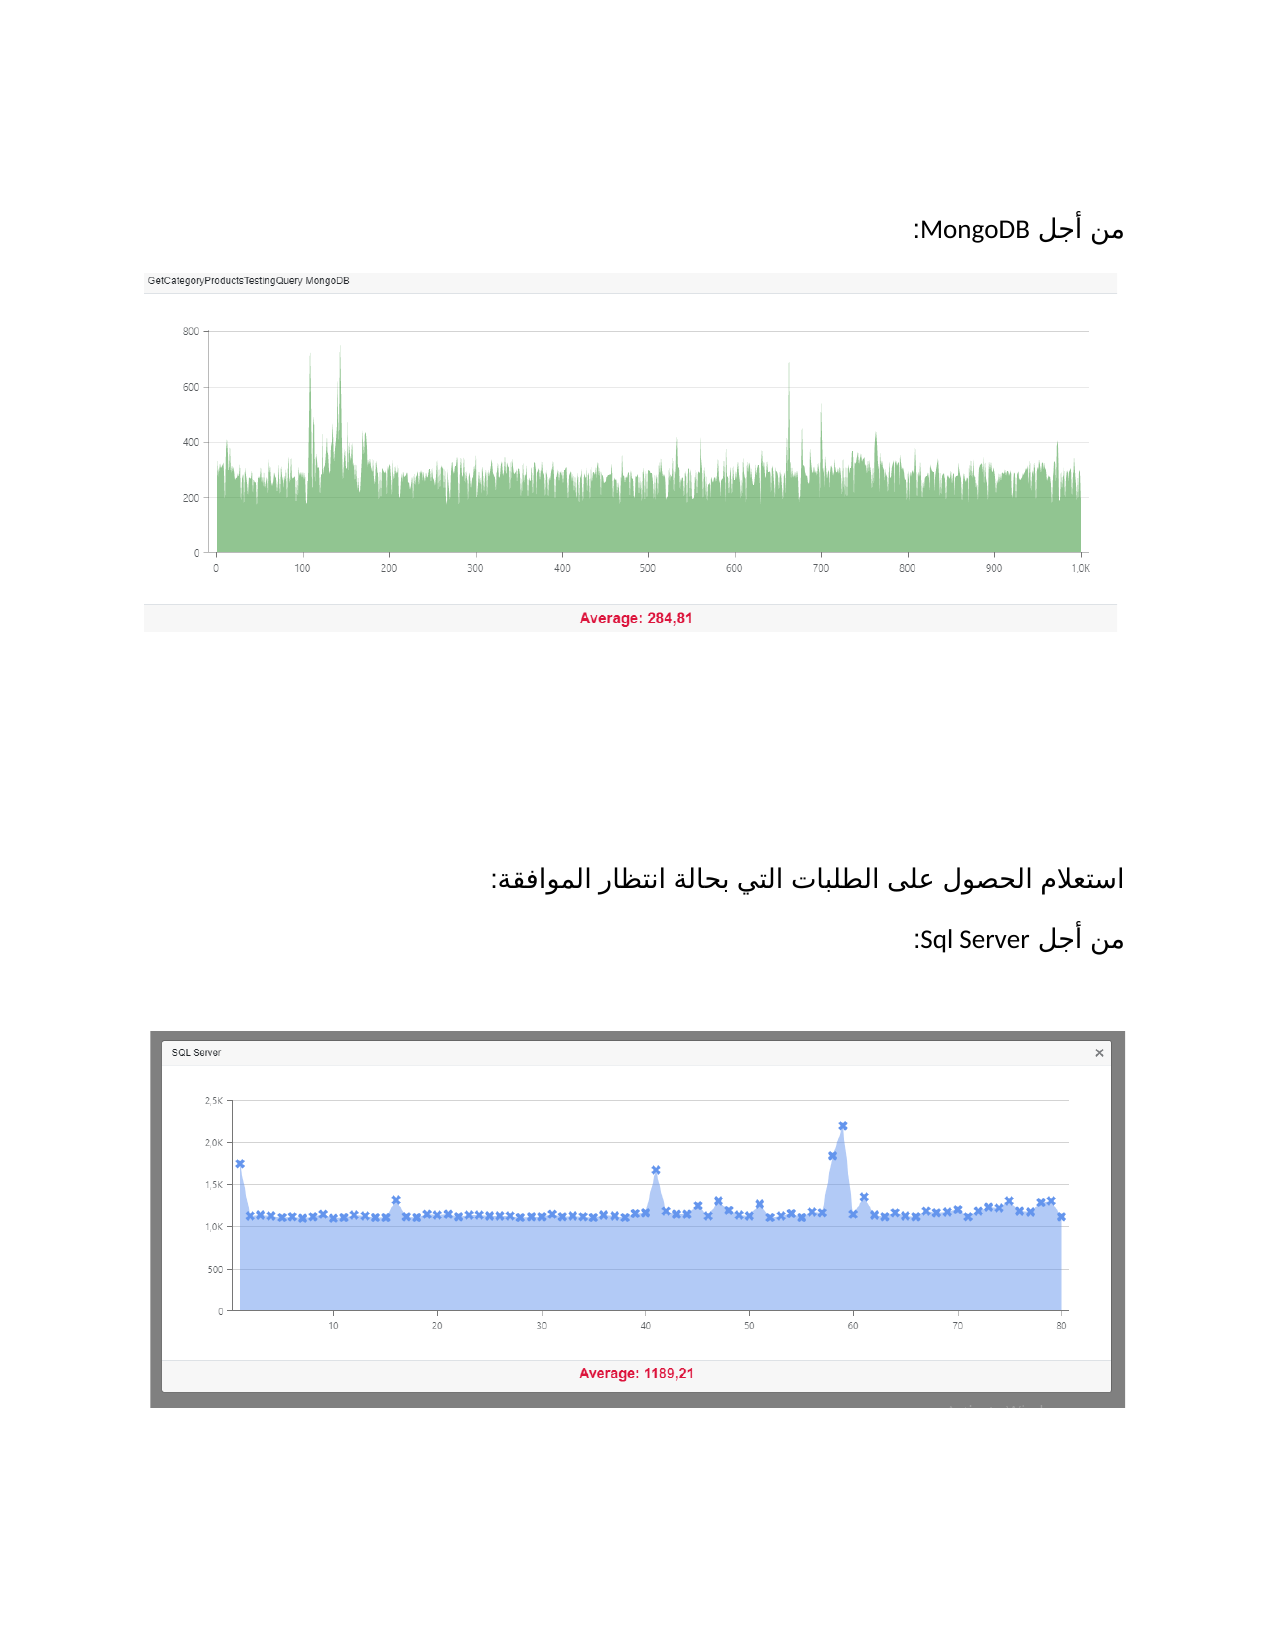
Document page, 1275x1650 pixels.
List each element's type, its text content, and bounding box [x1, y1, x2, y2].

picture [150, 1031, 1125, 1408]
text من أجل MongoDB: [150, 212, 1125, 245]
picture [144, 273, 1118, 632]
text من أجل Sql Server: [150, 922, 1125, 956]
text استعلام الحصول على الطلبات التي بحالة انتظار الموافقة: [150, 863, 1125, 894]
